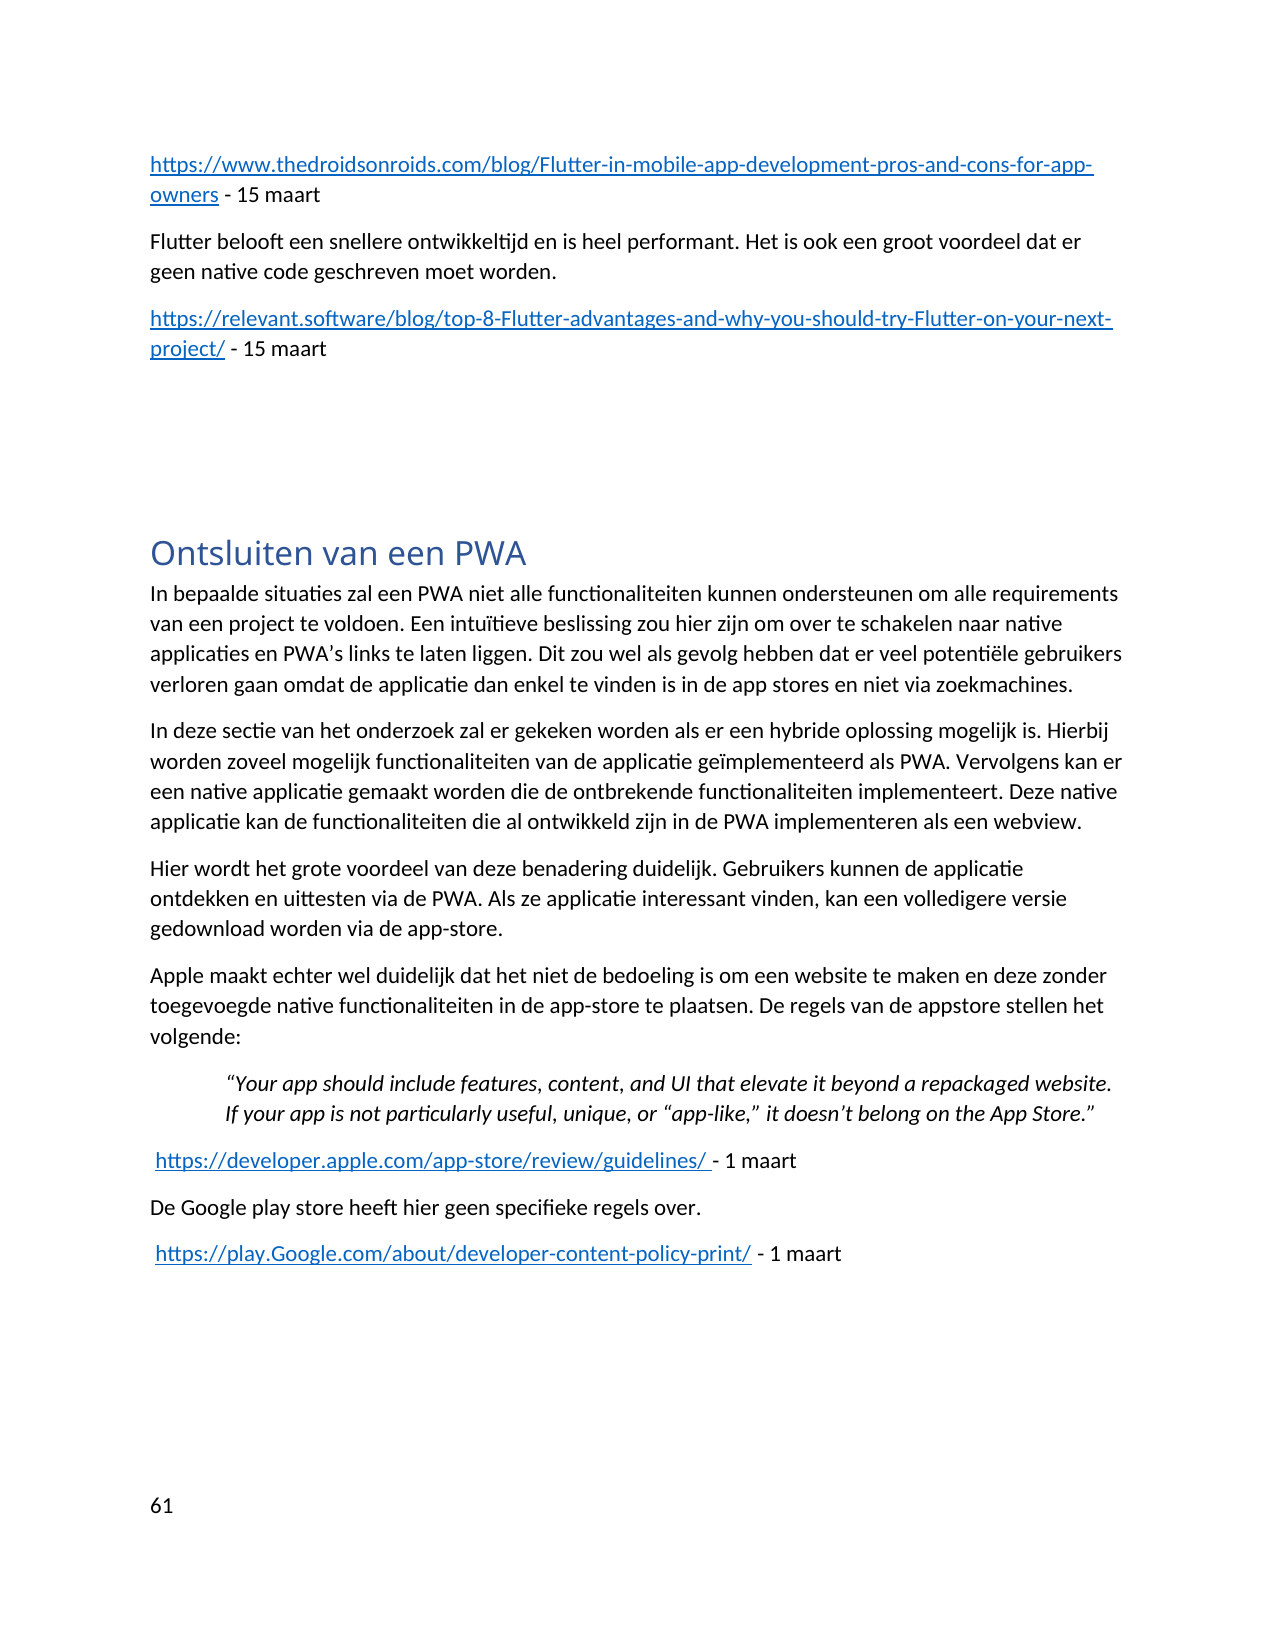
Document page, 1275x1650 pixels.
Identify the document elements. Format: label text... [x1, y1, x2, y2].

text In deze sectie van het onderzoek zal er gekeken worden als er een hybride oplossing mogelijk is. Hierbij worden zoveel mogelijk functionaliteiten van de applicatie geïmplementeerd als PWA. Vervolgens kan er een native applicatie gemaakt worden die de ontbrekende functionaliteiten implementeert. Deze native applicatie kan de functionaliteiten die al ontwikkeld zijn in de PWA implementeren als een webview. [150, 717, 1125, 835]
text “Your app should include features, content, and UI that elevate it beyond a repackaged website. If your app is not particularly useful, unique, or “app-like,” it doesn’t belong on the App Store.” [225, 1069, 1125, 1127]
text De Google play store heeft hier geen specifieke regels over. [150, 1193, 1125, 1221]
text Hier wordt het grote voordeel van deze benadering duidelijk. Gebruikers kunnen de applicatie ontdekken en uittesten via de PWA. Als ze applicatie interessant vinden, kan een volledigere versie gedownload worden via de app-store. [150, 854, 1125, 943]
text https://relevant.software/blog/top-8-Flutter-advantages-and-why-you-should-try-Flutter-on-your-next-project/ - 15 maart [150, 304, 1125, 362]
subtitle Ontsluiten van een PWA [150, 530, 1125, 576]
text In bepaalde situaties zal een PWA niet alle functionaliteiten kunnen ondersteunen om alle requirements van een project te voldoen. Een intuïtieve beslissing zou hier zijn om over te schakelen naar native applicaties en PWA’s links te laten liggen. Dit zou wel als gevolg hebben dat er veel potentiële gebruikers verloren gaan omdat de applicatie dan enkel te vinden is in de app stores en niet via zoekmachines. [150, 579, 1125, 698]
text https://developer.apple.com/app-store/review/guidelines/ - 1 maart [150, 1146, 1125, 1174]
text Flutter belooft een snellere ontwikkeltijd en is heel performant. Het is ook een groot voordeel dat er geen native code geschreven moet worden. [150, 227, 1125, 285]
text https://play.Google.com/about/developer-content-policy-print/ - 1 maart [150, 1239, 1125, 1268]
text https://www.thedroidsonroids.com/blog/Flutter-in-mobile-app-development-pros-and-cons-for-app-owners - 15 maart [150, 150, 1125, 208]
text Apple maakt echter wel duidelijk dat het niet de bedoeling is om een website te maken en deze zonder toegevoegde native functionaliteiten in de app-store te plaatsen. De regels van de appstore stellen het volgende: [150, 961, 1125, 1050]
